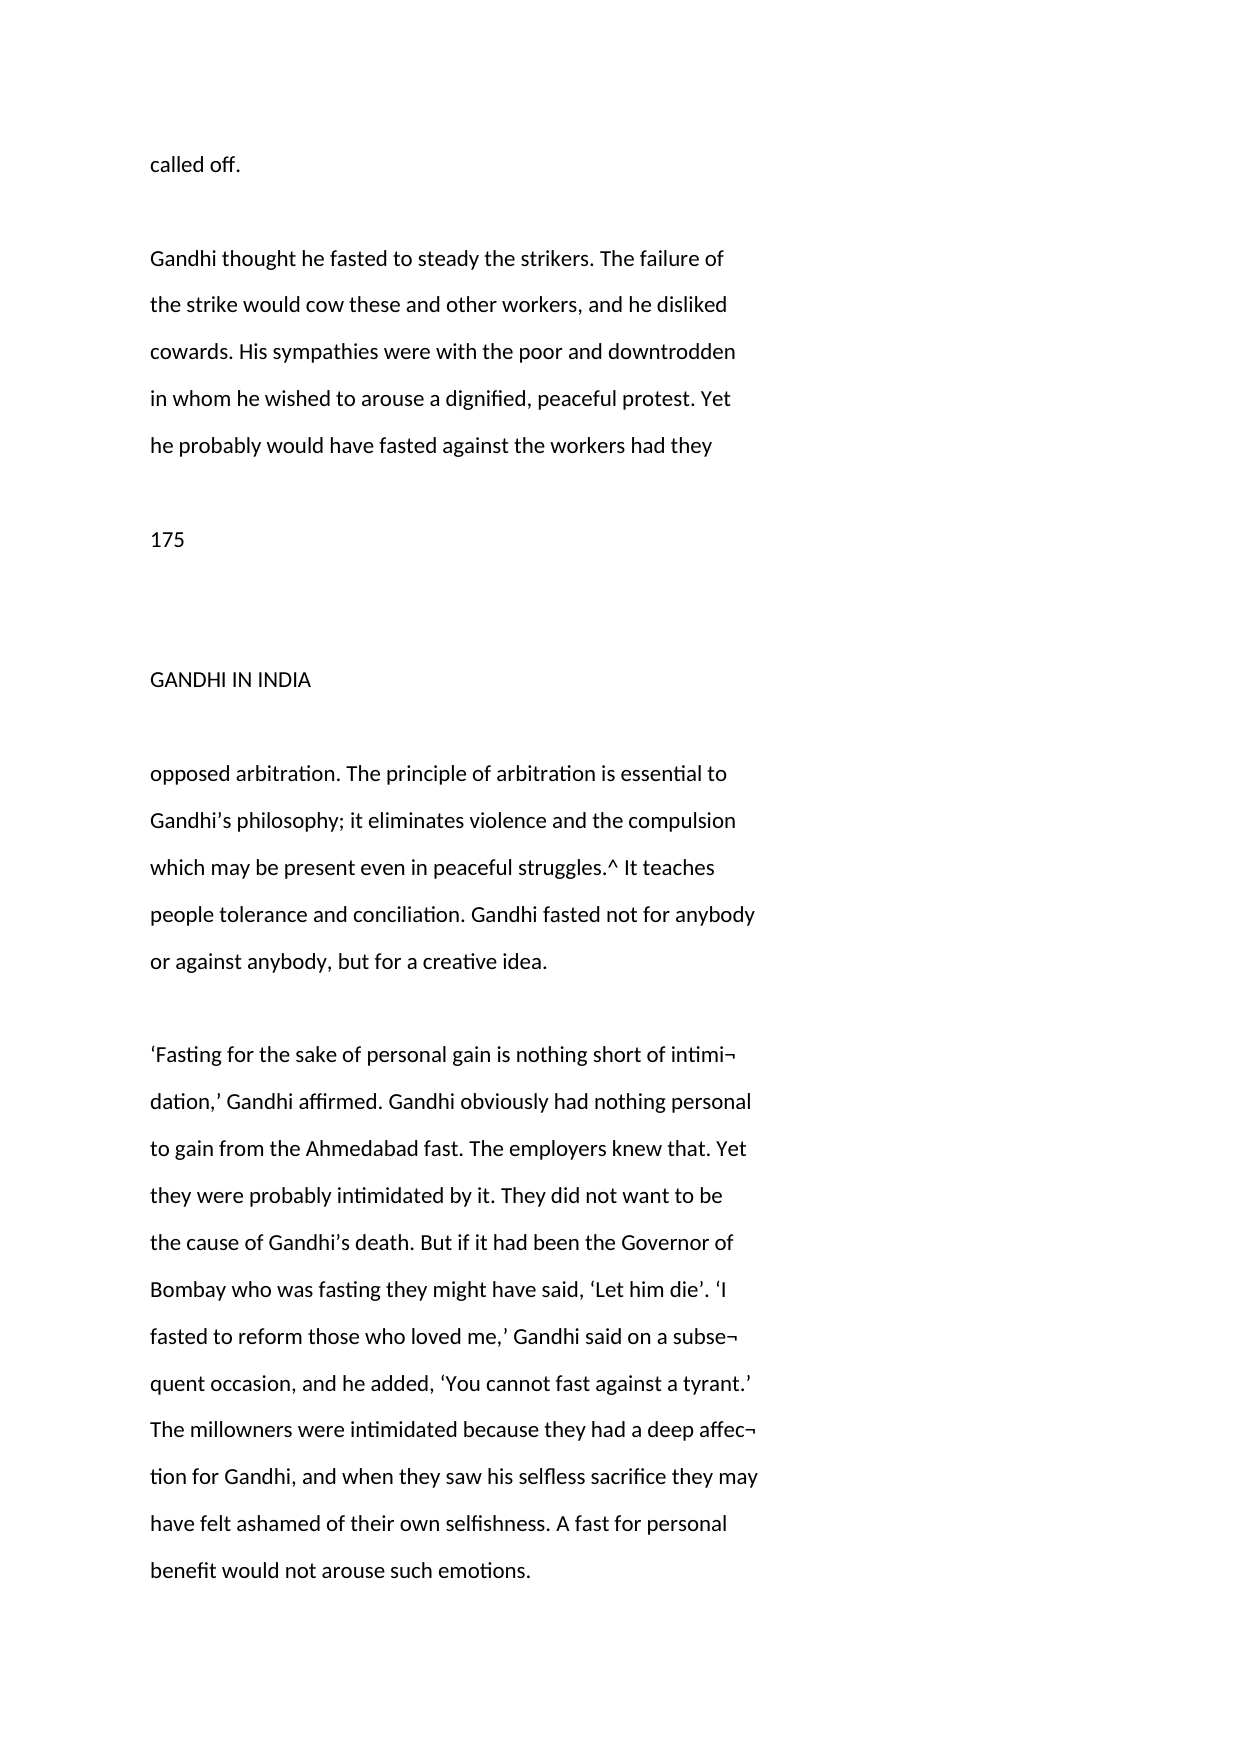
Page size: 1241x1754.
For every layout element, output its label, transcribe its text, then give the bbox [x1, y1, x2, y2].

text he probably would have fasted against the workers had they [150, 431, 1090, 459]
text ‘Fasting for the sake of personal gain is nothing short of intimi¬ [150, 1041, 1090, 1069]
text quent occasion, and he added, ‘You cannot fast against a tyrant.’ [150, 1369, 1090, 1397]
text cowards. His sympathies were with the poor and downtrodden [150, 337, 1090, 366]
text people tolerance and conciliation. Gandhi fasted not for anybody [150, 900, 1090, 928]
text Gandhi thought he fasted to steady the strikers. The failure of [150, 244, 1090, 272]
text they were probably intimidated by it. They did not want to be [150, 1181, 1090, 1209]
text tion for Gandhi, and when they saw his selfless sacrifice they may [150, 1462, 1090, 1491]
text which may be present even in peaceful struggles.^ It teaches [150, 853, 1090, 881]
text GANDHI IN INDIA [150, 666, 1090, 694]
text benefit would not arouse such emotions. [150, 1556, 1090, 1584]
text or against anybody, but for a creative idea. [150, 947, 1090, 975]
text the cause of Gandhi’s death. But if it had been the Governor of [150, 1228, 1090, 1256]
text fasted to reform those who loved me,’ Gandhi said on a subse¬ [150, 1322, 1090, 1350]
text called off. [150, 150, 1090, 178]
text Bombay who was fasting they might have said, ‘Let him die’. ‘I [150, 1275, 1090, 1303]
text Gandhi’s philosophy; it eliminates violence and the compulsion [150, 806, 1090, 834]
text have felt ashamed of their own selfishness. A fast for personal [150, 1509, 1090, 1537]
text opposed arbitration. The principle of arbitration is essential to [150, 759, 1090, 787]
text the strike would cow these and other workers, and he disliked [150, 291, 1090, 319]
text The millowners were intimidated because they had a deep affec¬ [150, 1416, 1090, 1444]
text in whom he wished to arouse a dignified, peaceful protest. Yet [150, 384, 1090, 412]
text dation,’ Gandhi affirmed. Gandhi obviously had nothing personal [150, 1087, 1090, 1116]
text to gain from the Ahmedabad fast. The employers knew that. Yet [150, 1134, 1090, 1162]
text 175 [150, 525, 1090, 553]
